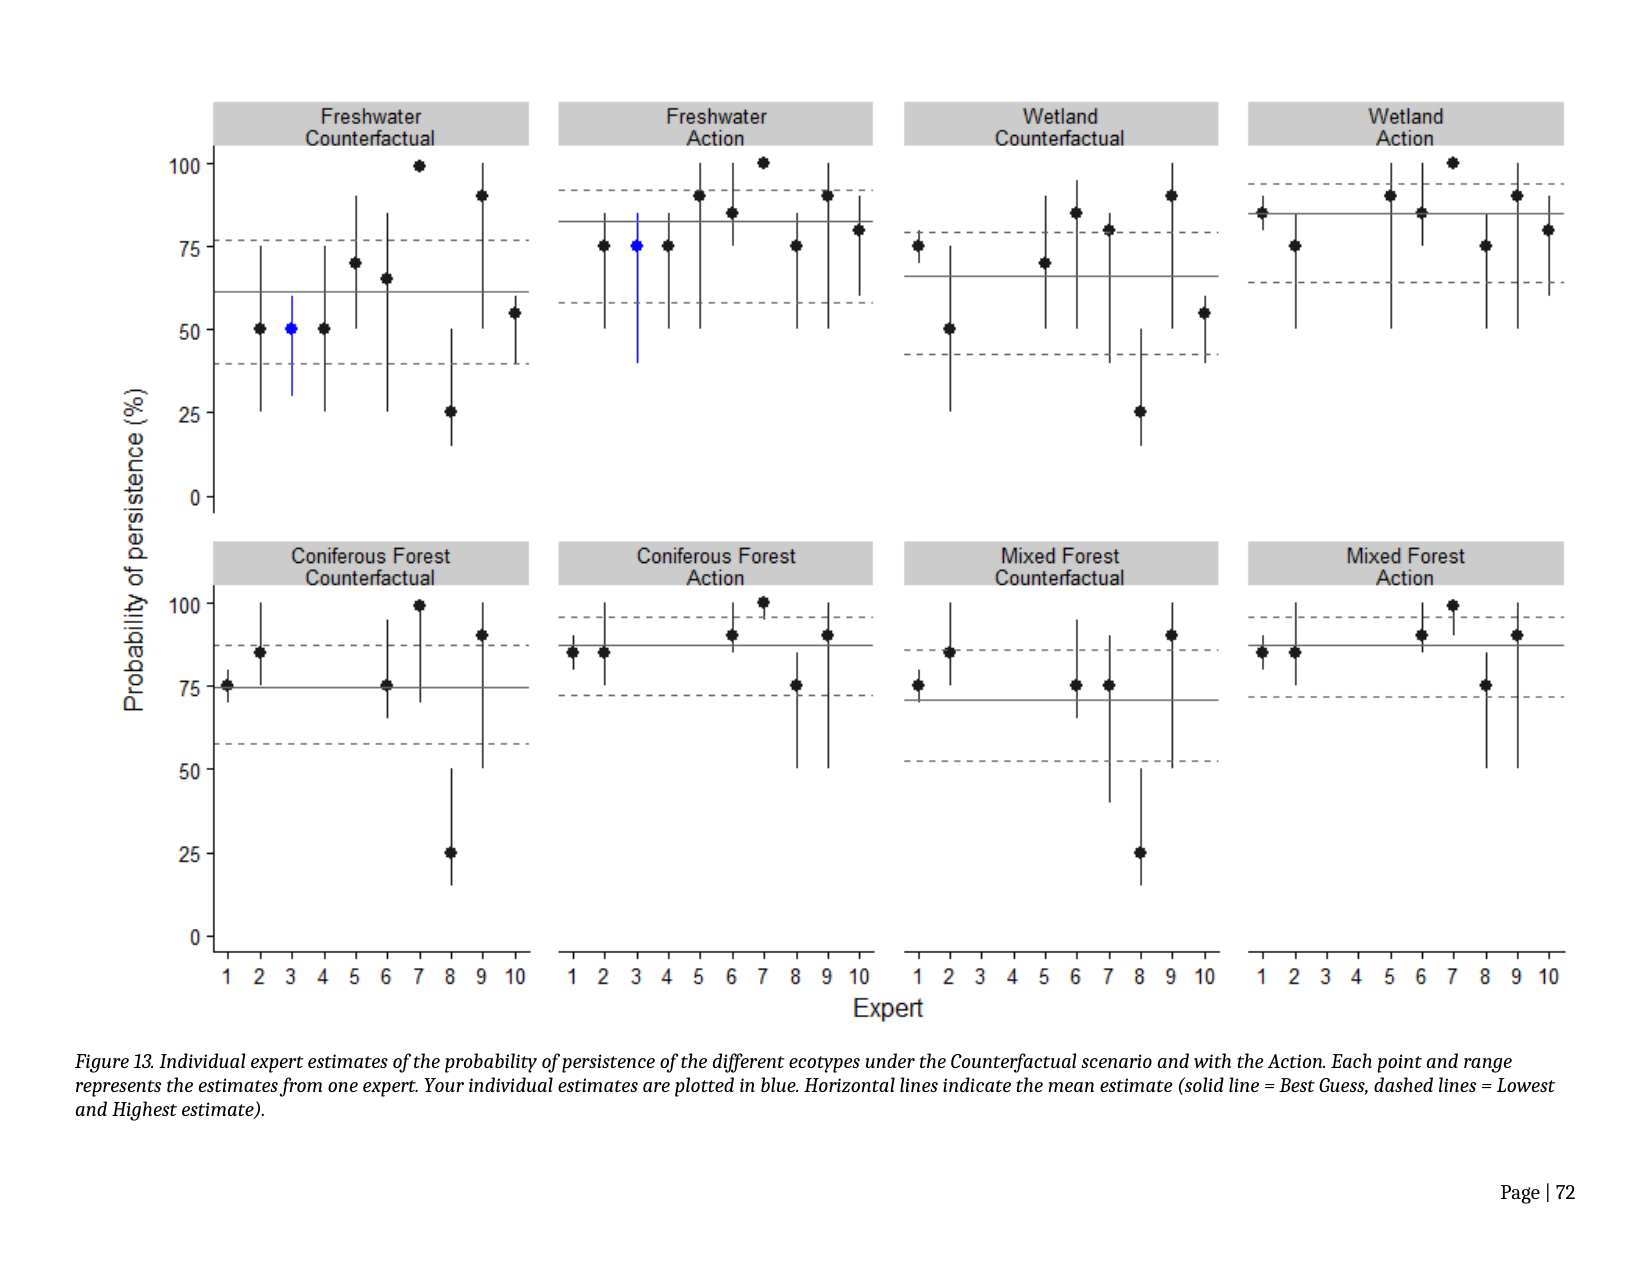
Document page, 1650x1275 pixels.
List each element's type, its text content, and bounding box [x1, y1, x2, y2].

text Figure 13. Individual expert estimates of the probability of persistence of the different ecotypes under the Counterfactual scenario and with the Action. Each point and range represents the estimates from one expert. Your individual estimates are plotted in blue. Horizontal lines indicate the mean estimate (solid line = Best Guess, dashed lines = Lowest and Highest estimate). [75, 1050, 1575, 1122]
picture [93, 75, 1594, 1050]
